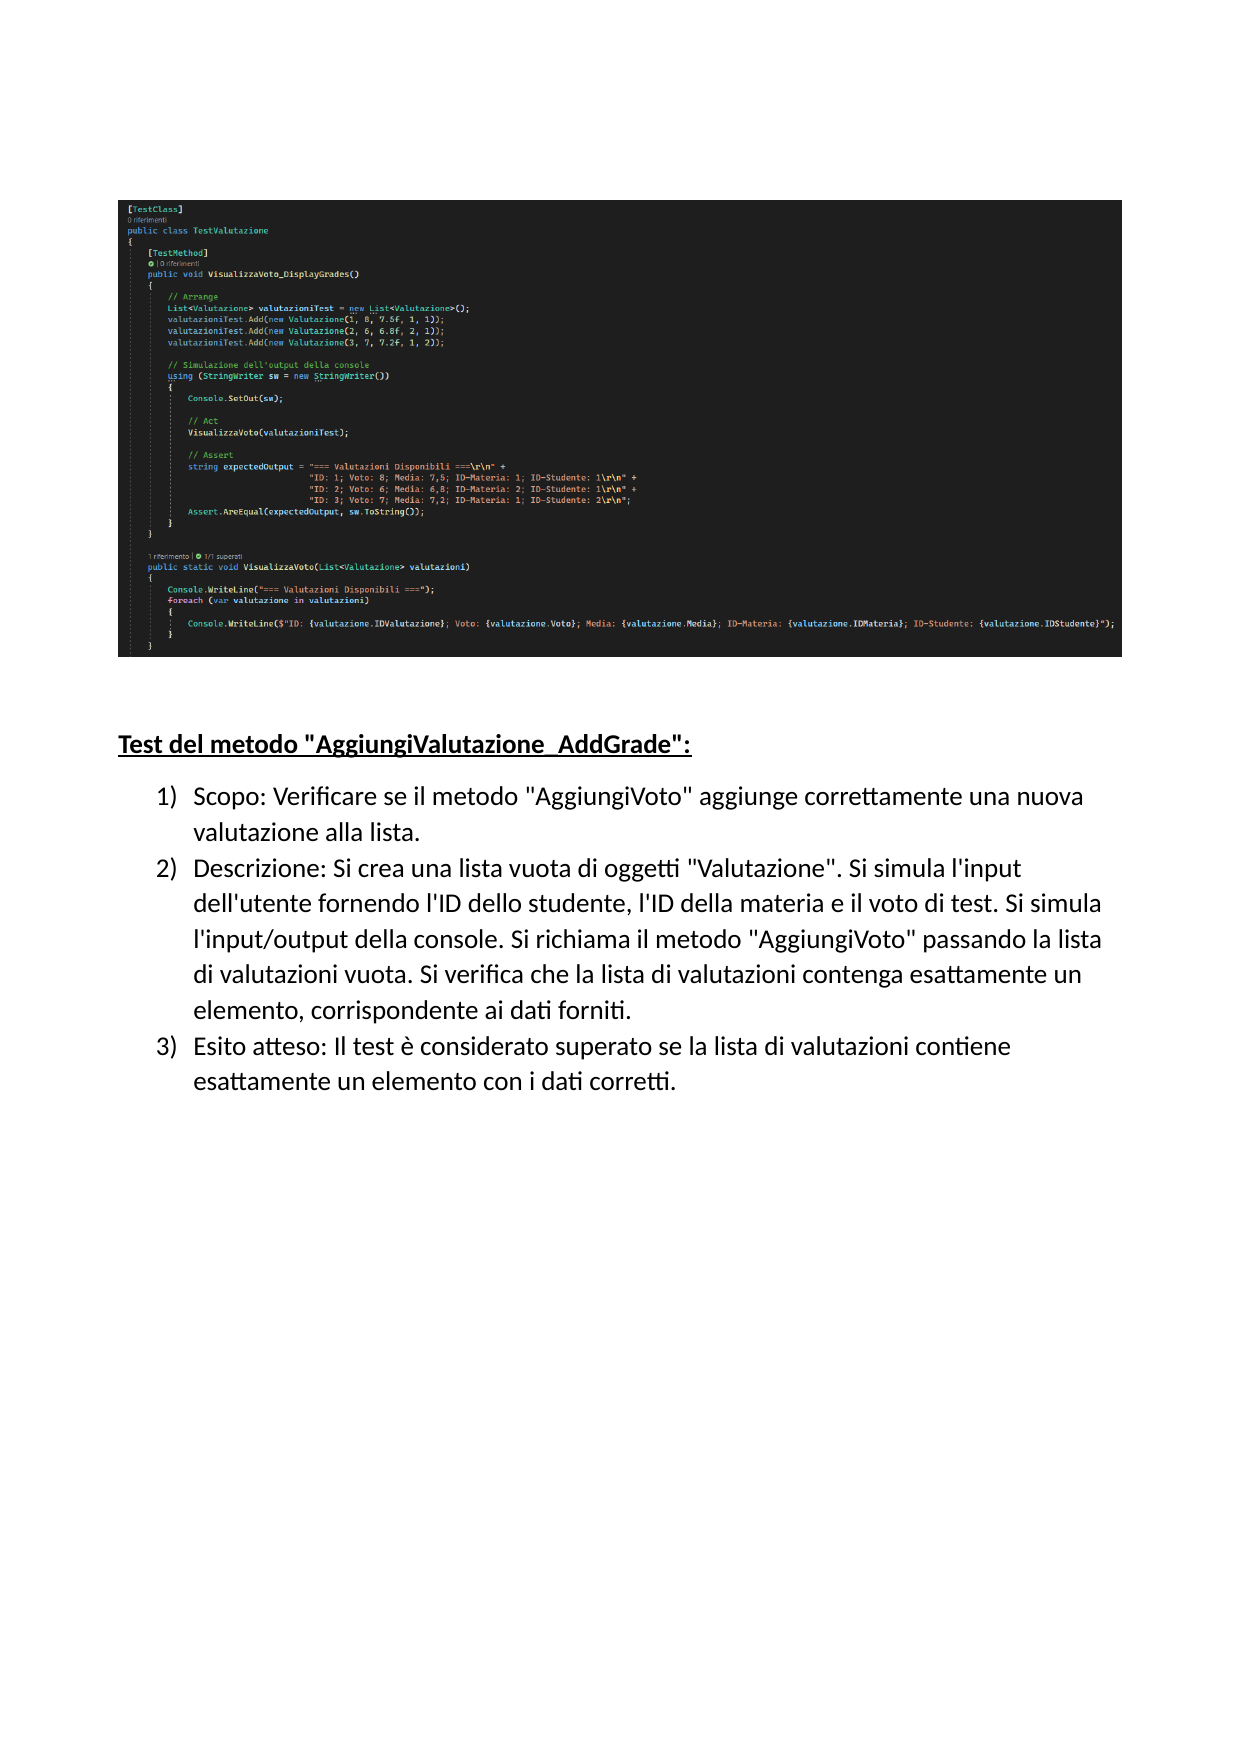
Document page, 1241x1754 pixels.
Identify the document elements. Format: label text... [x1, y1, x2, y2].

list Scopo: Verificare se il metodo "AggiungiVoto" aggiunge correttamente una nuova valutazione alla lista. [156, 779, 1122, 848]
list Descrizione: Si crea una lista vuota di oggetti "Valutazione". Si simula l'input dell'utente fornendo l'ID dello studente, l'ID della materia e il voto di test. Si simula l'input/output della console. Si richiama il metodo "AggiungiVoto" passando la lista di valutazioni vuota. Si verifica che la lista di valutazioni contenga esattamente un elemento, corrispondente ai dati forniti. [156, 851, 1122, 1026]
list Esito atteso: Il test è considerato superato se la lista di valutazioni contiene esattamente un elemento con i dati corretti. [156, 1029, 1122, 1098]
picture [118, 200, 1122, 657]
text Test del metodo "AggiungiValutazione_AddGrade": [118, 727, 1122, 760]
